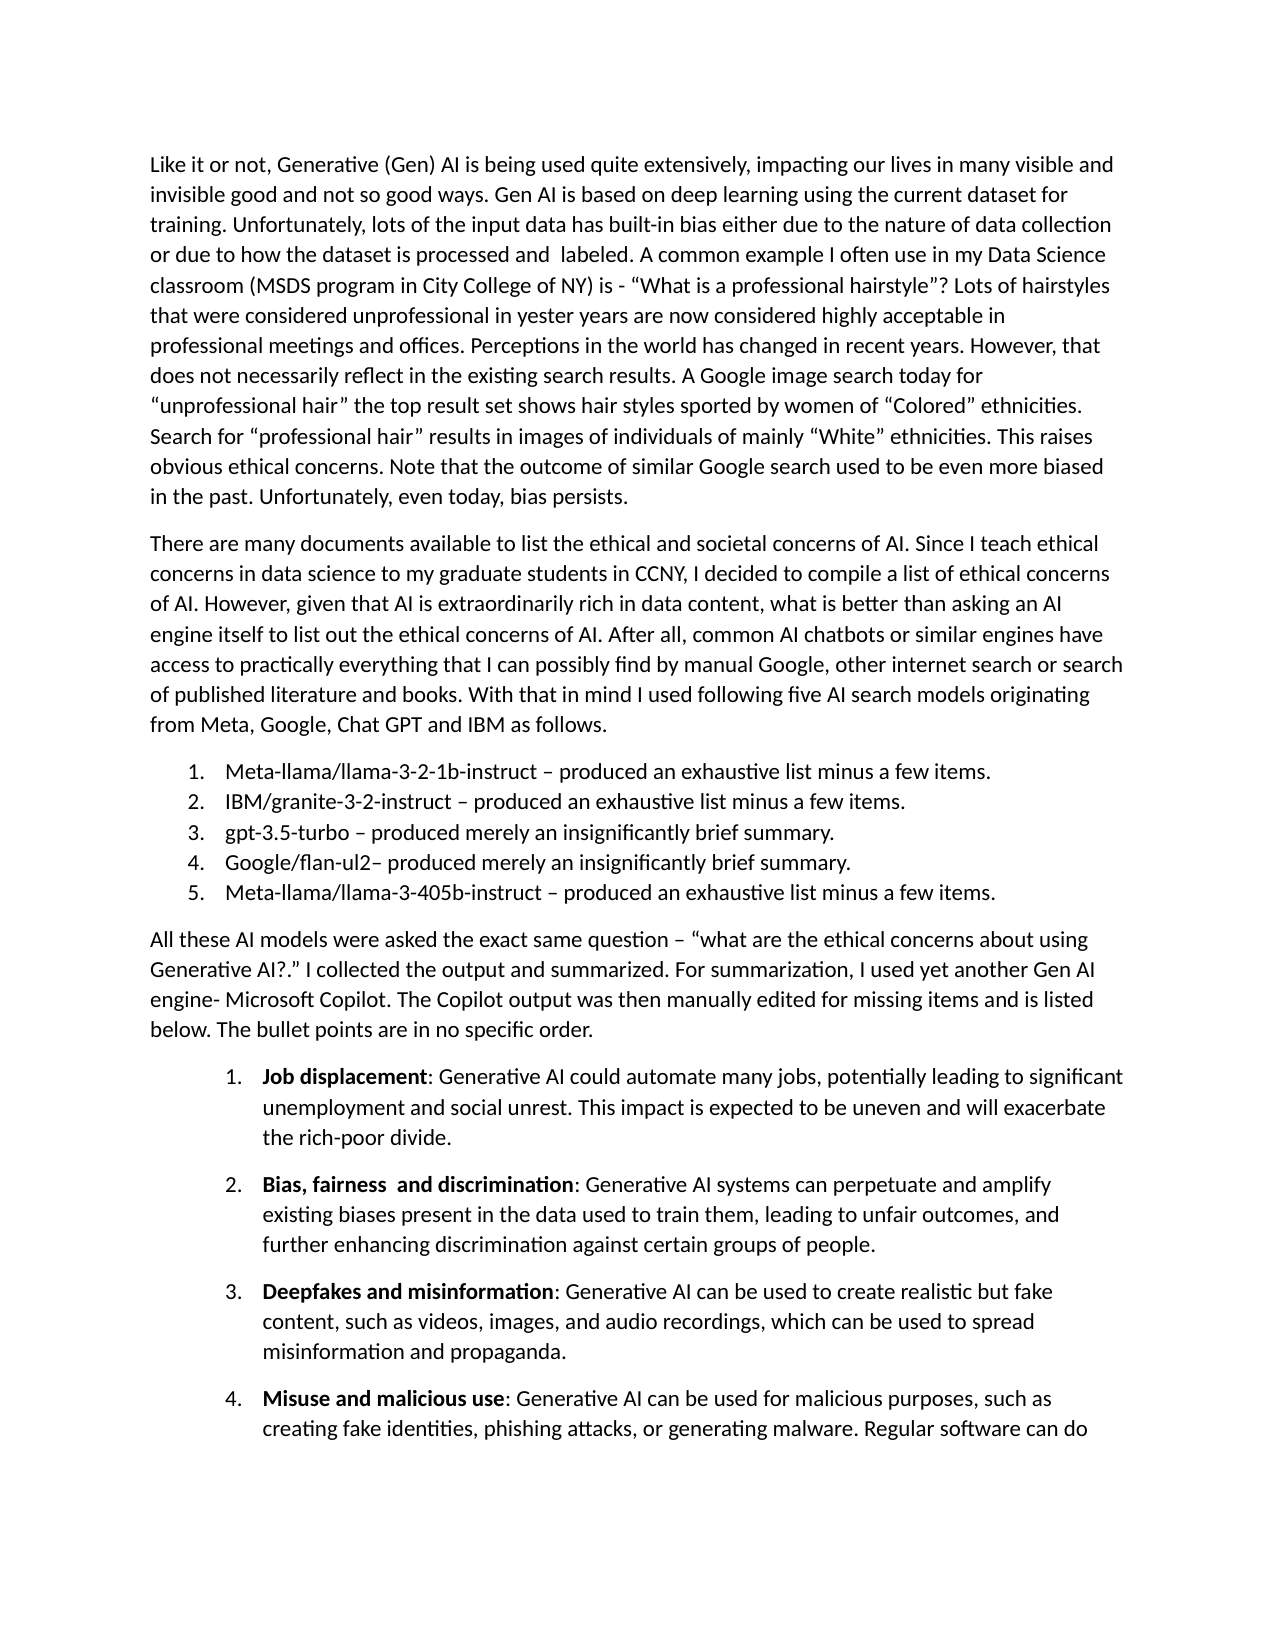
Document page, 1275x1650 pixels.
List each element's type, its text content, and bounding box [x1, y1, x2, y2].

text There are many documents available to list the ethical and societal concerns of AI. Since I teach ethical concerns in data science to my graduate students in CCNY, I decided to compile a list of ethical concerns of AI. However, given that AI is extraordinarily rich in data content, what is better than asking an AI engine itself to list out the ethical concerns of AI. After all, common AI chatbots or similar engines have access to practically everything that I can possibly find by manual Google, other internet search or search of published literature and books. With that in mind I used following five AI search models originating from Meta, Google, Chat GPT and IBM as follows. [150, 529, 1125, 738]
list Deepfakes and misinformation: Generative AI can be used to create realistic but fake content, such as videos, images, and audio recordings, which can be used to spread misinformation and propaganda. [225, 1277, 1125, 1366]
text Like it or not, Generative (Gen) AI is being used quite extensively, impacting our lives in many visible and invisible good and not so good ways. Gen AI is based on deep learning using the current dataset for training. Unfortunately, lots of the input data has built-in bias either due to the nature of data collection or due to how the dataset is processed and labeled. A common example I often use in my Data Science classroom (MSDS program in City College of NY) is - “What is a professional hairstyle”? Lots of hairstyles that were considered unprofessional in yester years are now considered highly acceptable in professional meetings and offices. Perceptions in the world has changed in recent years. However, that does not necessarily reflect in the existing search results. A Google image search today for “unprofessional hair” the top result set shows hair styles sported by women of “Colored” ethnicities. Search for “professional hair” results in images of individuals of mainly “White” ethnicities. This raises obvious ethical concerns. Note that the outcome of similar Google search used to be even more biased in the past. Unfortunately, even today, bias persists. [150, 150, 1125, 510]
list Job displacement: Generative AI could automate many jobs, potentially leading to significant unemployment and social unrest. This impact is expected to be uneven and will exacerbate the rich-poor divide. [225, 1062, 1125, 1151]
list Google/flan-ul2– produced merely an insignificantly brief summary. [187, 848, 1125, 876]
list gpt-3.5-turbo – produced merely an insignificantly brief summary. [187, 818, 1125, 846]
text All these AI models were asked the exact same question – “what are the ethical concerns about using Generative AI?.” I collected the output and summarized. For summarization, I used yet another Gen AI engine- Microsoft Copilot. The Copilot output was then manually edited for missing items and is listed below. The bullet points are in no specific order. [150, 925, 1125, 1044]
list Bias, fairness and discrimination: Generative AI systems can perpetuate and amplify existing biases present in the data used to train them, leading to unfair outcomes, and further enhancing discrimination against certain groups of people. [225, 1170, 1125, 1258]
list Meta-llama/llama-3-2-1b-instruct – produced an exhaustive list minus a few items. [187, 757, 1125, 785]
list IBM/granite-3-2-instruct – produced an exhaustive list minus a few items. [187, 787, 1125, 816]
list Meta-llama/llama-3-405b-instruct – produced an exhaustive list minus a few items. [187, 878, 1125, 906]
